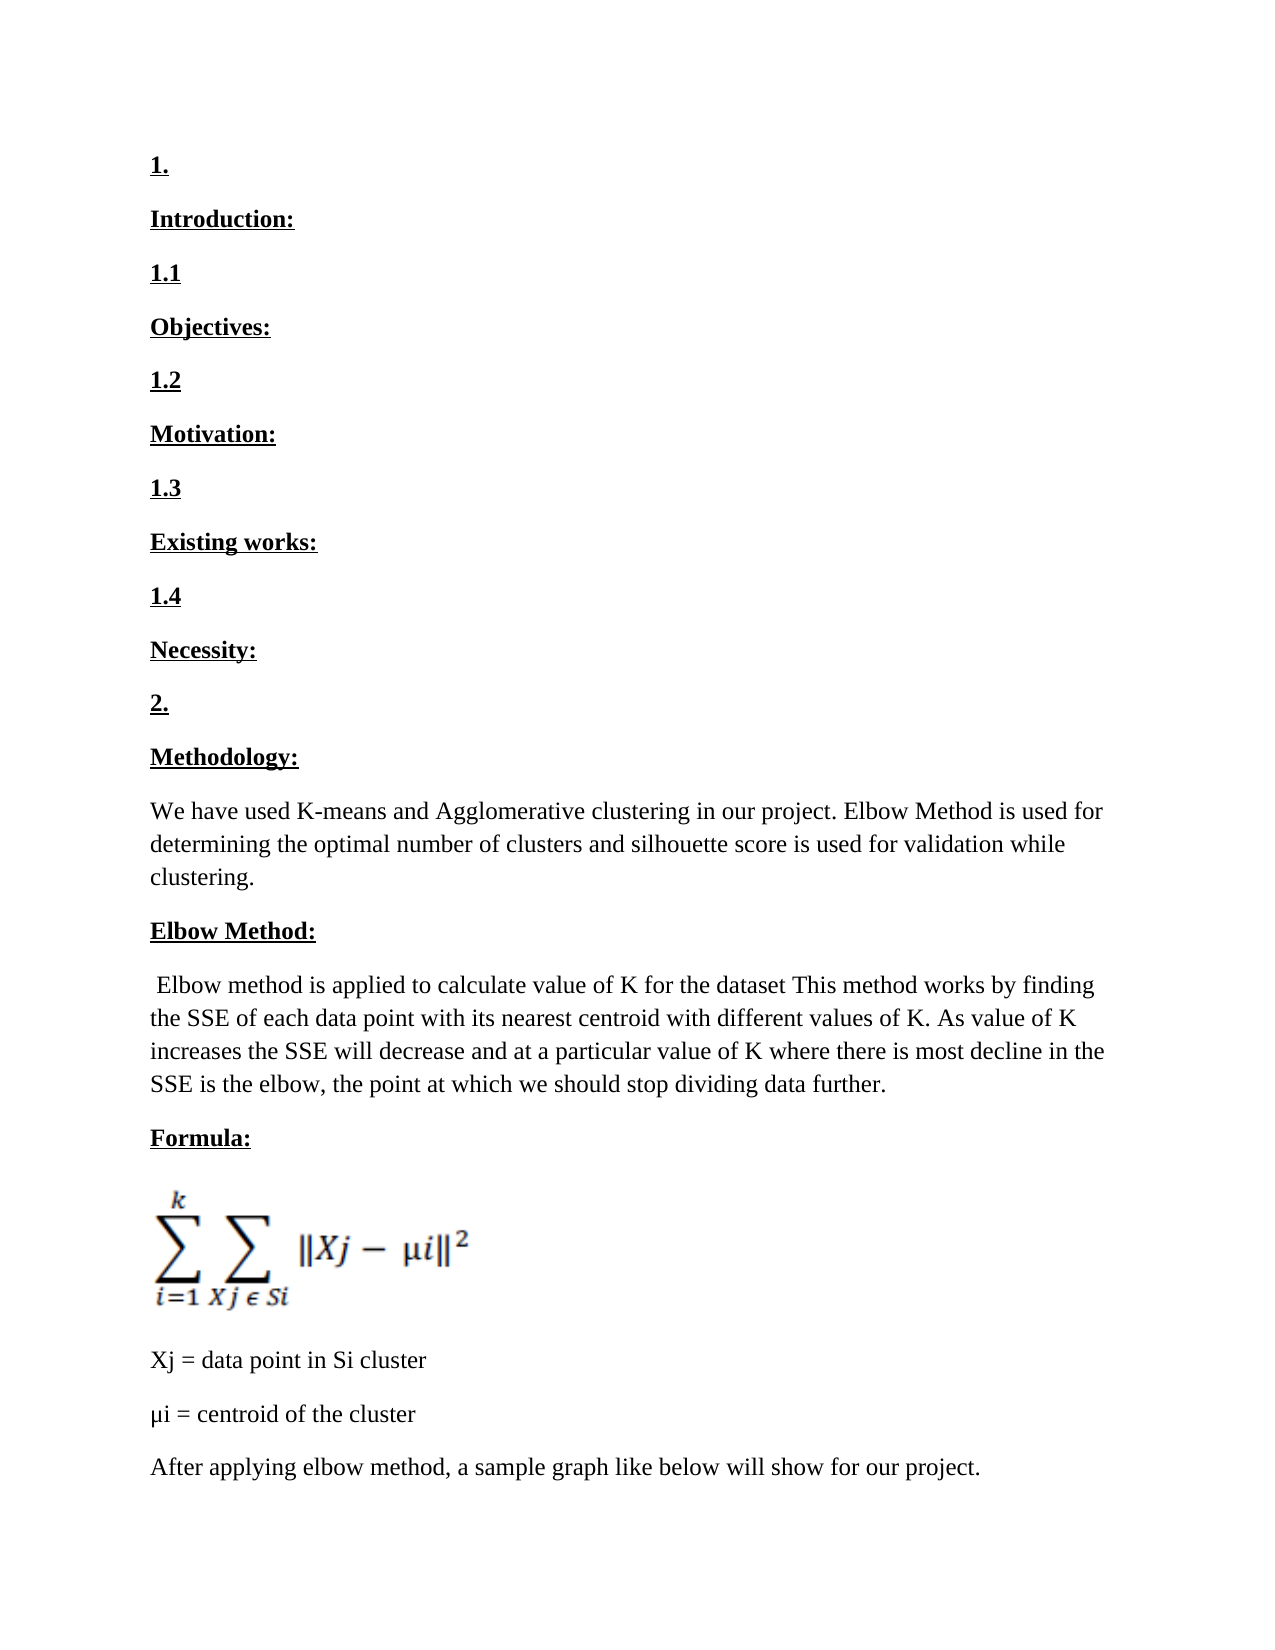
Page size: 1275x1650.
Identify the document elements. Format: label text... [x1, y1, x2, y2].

text Methodology: [150, 742, 1125, 771]
text Elbow method is applied to calculate value of K for the dataset This method works by finding the SSE of each data point with its nearest centroid with different values of K. As value of K increases the SSE will decrease and at a particular value of K where there is most decline in the SSE is the elbow, the point at which we should stop dividing data further. [150, 970, 1125, 1098]
text Necessity: [150, 635, 1125, 663]
text Existing works: [150, 527, 1125, 556]
text 2. [150, 688, 1125, 717]
text 1.1 [150, 258, 1125, 286]
text 1. [150, 150, 1125, 179]
text Elbow Method: [150, 916, 1125, 945]
text Xj = data point in Si cluster [150, 1345, 1125, 1373]
text After applying elbow method, a sample graph like below will show for our project. [150, 1452, 1125, 1481]
text Introduction: [150, 204, 1125, 233]
text Objectives: [150, 312, 1125, 340]
text We have used K-means and Agglomerative clustering in our project. Elbow Method is used for determining the optimal number of clusters and silhouette score is used for validation while clustering. [150, 796, 1125, 891]
text 1.3 [150, 473, 1125, 502]
text 1.4 [150, 581, 1125, 609]
text Motivation: [150, 419, 1125, 448]
text 1.2 [150, 365, 1125, 394]
picture [150, 1176, 487, 1320]
text Formula: [150, 1123, 1125, 1152]
text μi = centroid of the cluster [150, 1399, 1125, 1427]
